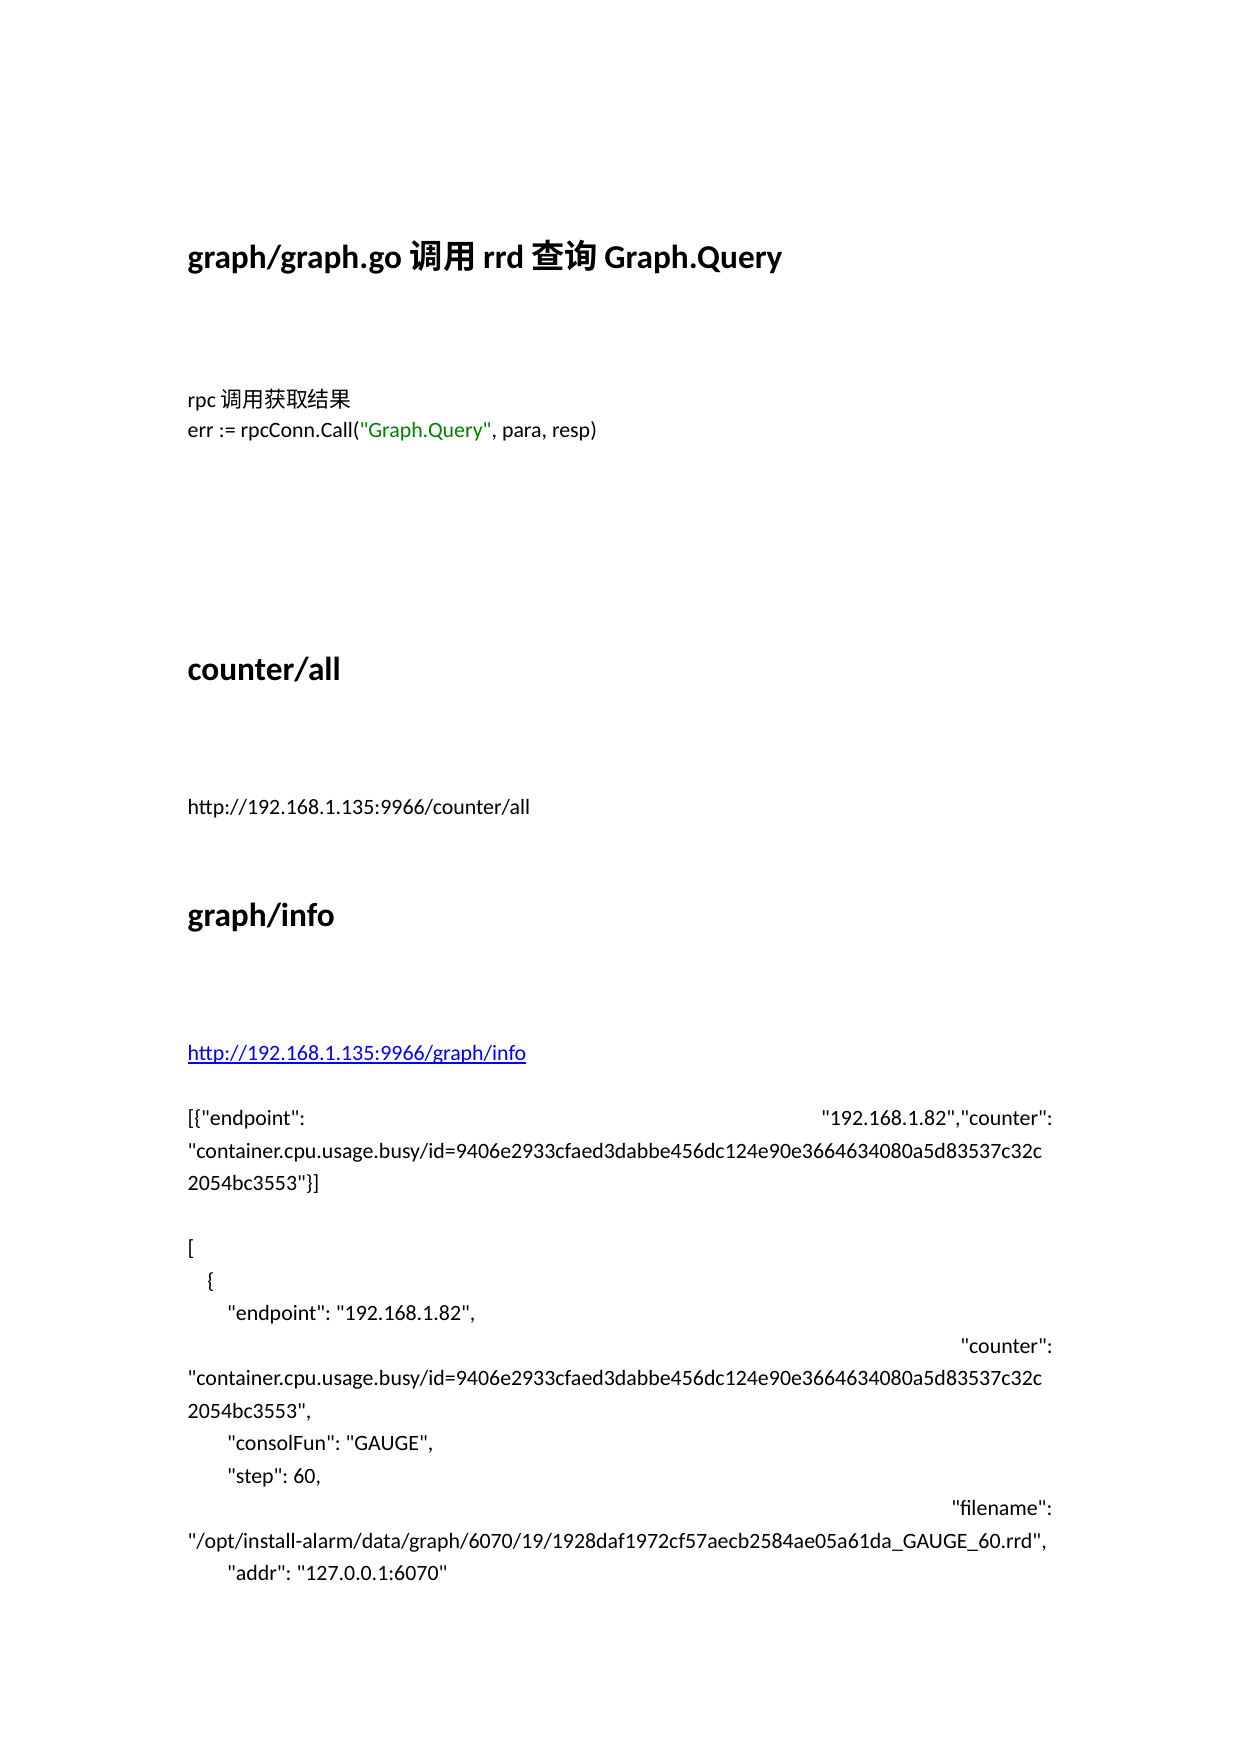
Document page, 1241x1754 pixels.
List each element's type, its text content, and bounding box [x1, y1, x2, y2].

text "counter": "container.cpu.usage.busy/id=9406e2933cfaed3dabbe456dc124e90e3664634080a5d83537c32c2054bc3553", [187, 1329, 1053, 1426]
text [{"endpoint": "192.168.1.82","counter": "container.cpu.usage.busy/id=9406e2933cfaed3dabbe456dc124e90e3664634080a5d83537c32c2054bc3553"}] [187, 1101, 1053, 1199]
text "step": 60, [187, 1459, 1053, 1491]
text "addr": "127.0.0.1:6070" [187, 1556, 1053, 1589]
text "filename": "/opt/install-alarm/data/graph/6070/19/1928daf1972cf57aecb2584ae05a61da_GAUGE_60.rrd", [187, 1491, 1053, 1556]
subtitle graph/info [187, 882, 1053, 947]
text "endpoint": "192.168.1.82", [187, 1296, 1053, 1329]
text "consolFun": "GAUGE", [187, 1426, 1053, 1459]
text rpc调用获取结果 [187, 381, 1053, 414]
text err := rpcConn.Call("Graph.Query", para, resp) [187, 414, 1053, 446]
subtitle counter/all [187, 636, 1053, 701]
subtitle graph/graph.go 调用rrd查询Graph.Query [187, 222, 1053, 287]
text http://192.168.1.135:9966/graph/info [187, 1036, 1053, 1069]
text [ [187, 1231, 1053, 1264]
text http://192.168.1.135:9966/counter/all [187, 790, 1053, 823]
text { [187, 1264, 1053, 1296]
